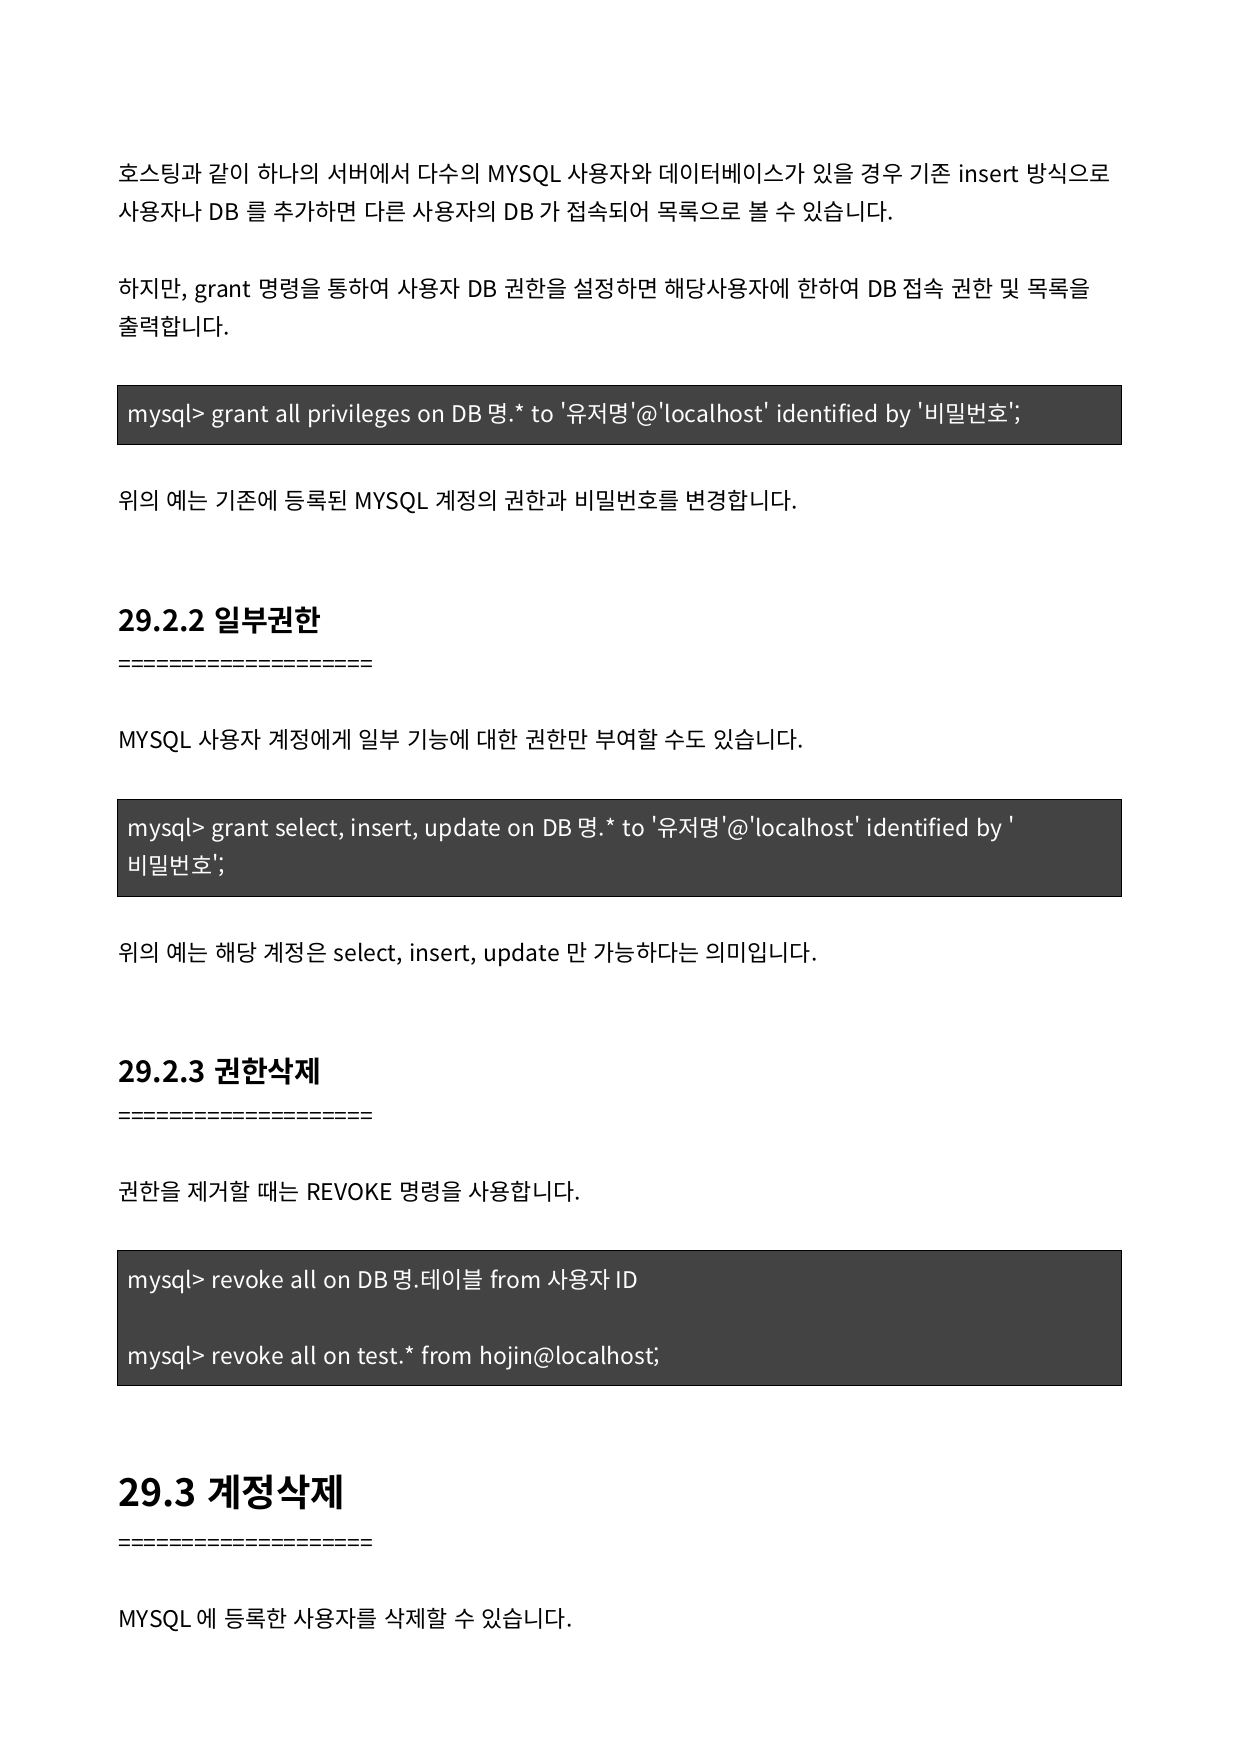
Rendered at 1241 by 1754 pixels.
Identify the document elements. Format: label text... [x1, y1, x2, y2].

table_header mysql> revoke all on DB명.테이블 from 사용자ID mysql> revoke all on test.* from hojin@localhost; [118, 1251, 1121, 1385]
text MYSQL에 등록한 사용자를 삭제할 수 있습니다. [118, 1601, 1122, 1634]
text 위의 예는 기존에 등록된 MYSQL 계정의 권한과 비밀번호를 변경합니다. [118, 483, 1122, 516]
table_header mysql> grant all privileges on DB명.* to '유저명'@'localhost' identified by '비밀번호'; [118, 386, 1121, 444]
text ==================== [118, 1525, 1122, 1558]
text 위의 예는 해당 계정은 select, insert, update 만 가능하다는 의미입니다. [118, 935, 1122, 968]
text 하지만, grant 명령을 통하여 사용자 DB 권한을 설정하면 해당사용자에 한하여 DB접속 권한 및 목록을 출력합니다. [118, 271, 1122, 342]
text 29.3 계정삭제 [118, 1463, 1122, 1517]
text ==================== [118, 646, 1122, 679]
table_header mysql> grant select, insert, update on DB명.* to '유저명'@'localhost' identified by '비밀번호'; [118, 800, 1121, 896]
text 권한을 제거할 때는 REVOKE 명령을 사용합니다. [118, 1174, 1122, 1207]
text 호스팅과 같이 하나의 서버에서 다수의 MYSQL 사용자와 데이터베이스가 있을 경우 기존 insert 방식으로 사용자나 DB 를 추가하면 다른 사용자의 DB가 접속되어 목록으로 볼 수 있습니다. [118, 156, 1122, 227]
text 29.2.3 권한삭제 [118, 1049, 1122, 1091]
text MYSQL 사용자 계정에게 일부 기능에 대한 권한만 부여할 수도 있습니다. [118, 722, 1122, 755]
text 29.2.2 일부권한 [118, 597, 1122, 640]
text ==================== [118, 1098, 1122, 1131]
